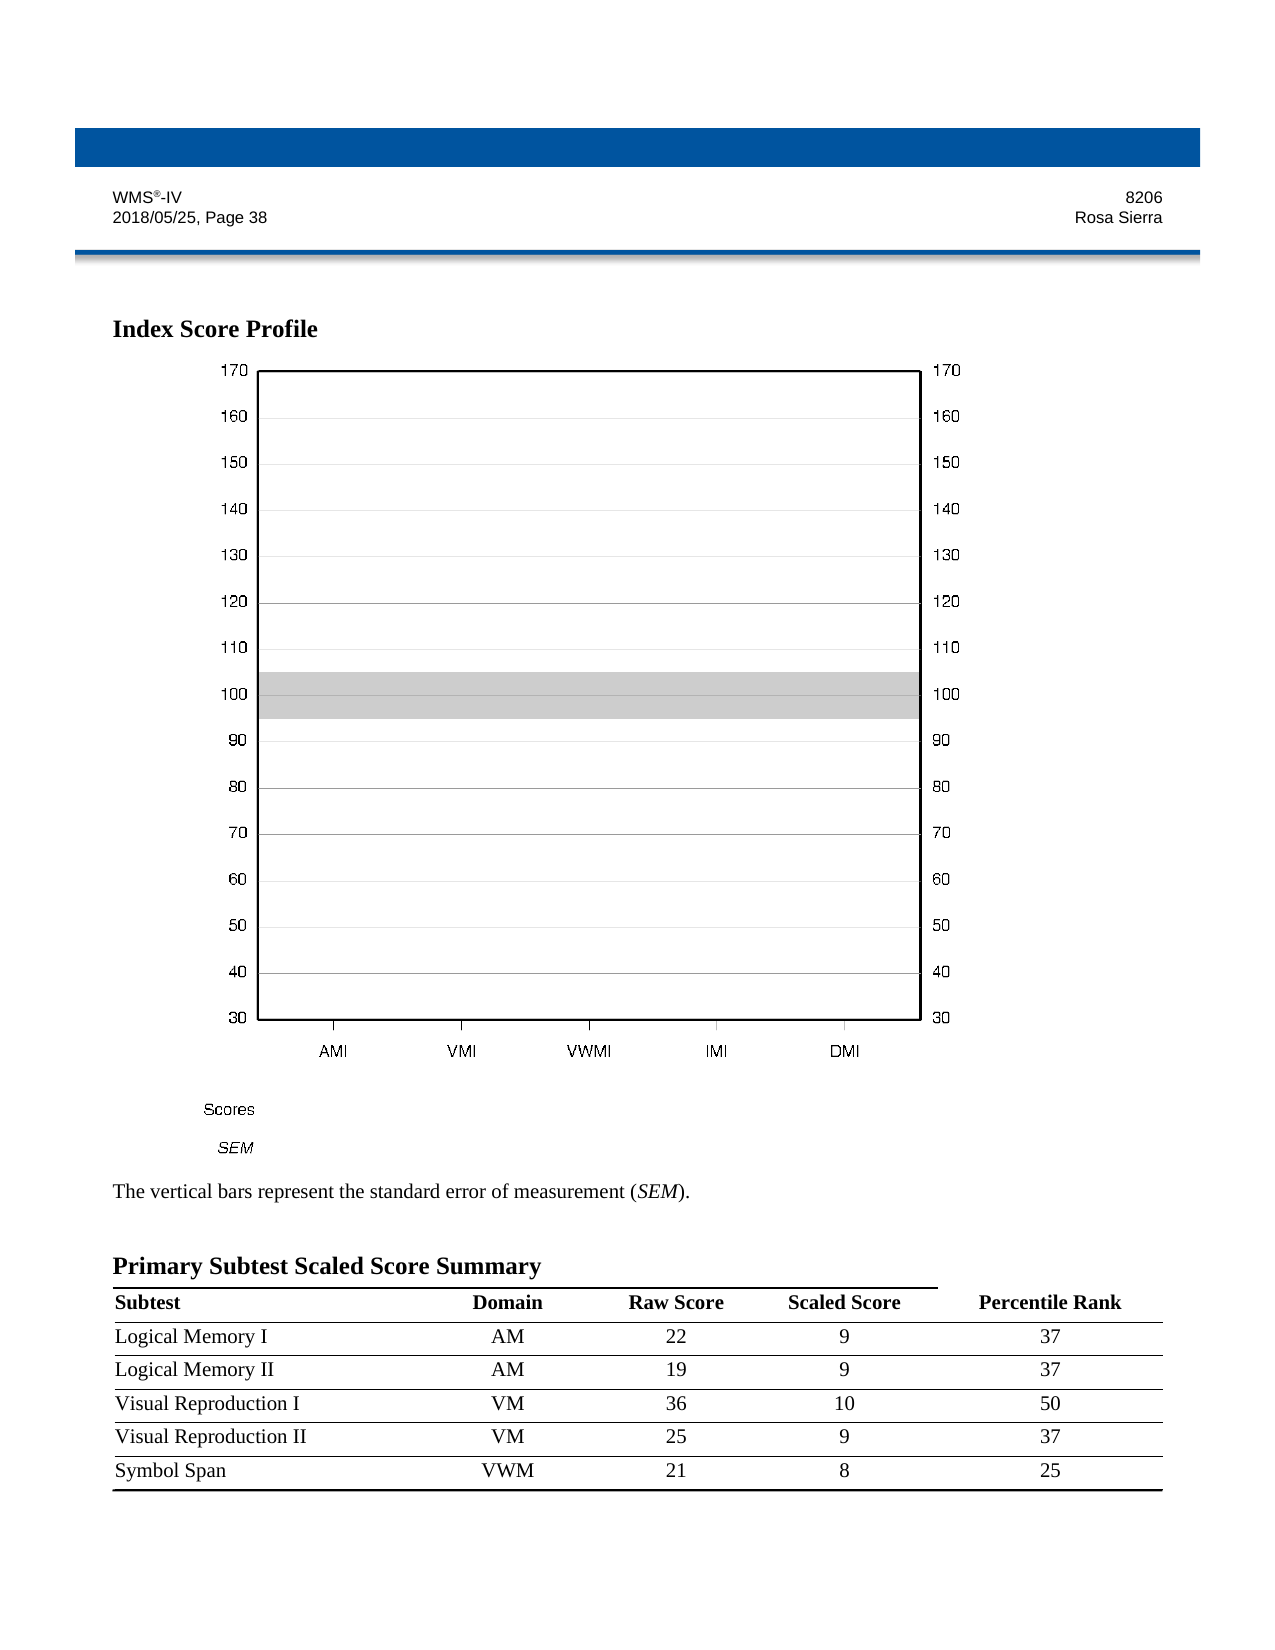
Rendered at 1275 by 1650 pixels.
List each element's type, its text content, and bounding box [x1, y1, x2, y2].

table_cell Domain [414, 1289, 601, 1322]
text The vertical bars represent the standard error of measurement (SEM). [112, 1178, 1162, 1203]
table_cell 25 [601, 1423, 751, 1456]
table_cell 37 [938, 1356, 1162, 1389]
table_cell 19 [601, 1356, 751, 1389]
table_cell Visual Reproduction I [115, 1390, 414, 1422]
text Index Score Profile [112, 314, 1162, 343]
table_cell Raw Score [601, 1289, 751, 1322]
table_cell Symbol Span [115, 1457, 414, 1489]
table_cell Visual Reproduction II [115, 1423, 414, 1456]
picture [75, 249, 1200, 266]
table_cell VM [414, 1423, 601, 1456]
table_cell VM [414, 1390, 601, 1422]
table_cell 9 [751, 1323, 938, 1355]
table_cell 36 [601, 1390, 751, 1422]
picture [112, 343, 1103, 1179]
picture [75, 128, 1200, 167]
table_cell 10 [751, 1390, 938, 1422]
table_cell AM [414, 1323, 601, 1355]
table_cell Subtest [115, 1289, 414, 1322]
table_cell Logical Memory II [115, 1356, 414, 1389]
table_cell 9 [751, 1423, 938, 1456]
table_header Primary Subtest Scaled Score Summary [113, 1251, 938, 1287]
table_cell Scaled Score [751, 1289, 938, 1322]
table_cell Logical Memory I [115, 1323, 414, 1355]
table_cell AM [414, 1356, 601, 1389]
table_cell Percentile Rank [938, 1287, 1162, 1322]
table_cell 9 [751, 1356, 938, 1389]
table_cell 22 [601, 1323, 751, 1355]
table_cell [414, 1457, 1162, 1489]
table_cell 50 [938, 1390, 1162, 1422]
table_cell 37 [938, 1423, 1162, 1456]
table_cell 37 [938, 1323, 1162, 1355]
